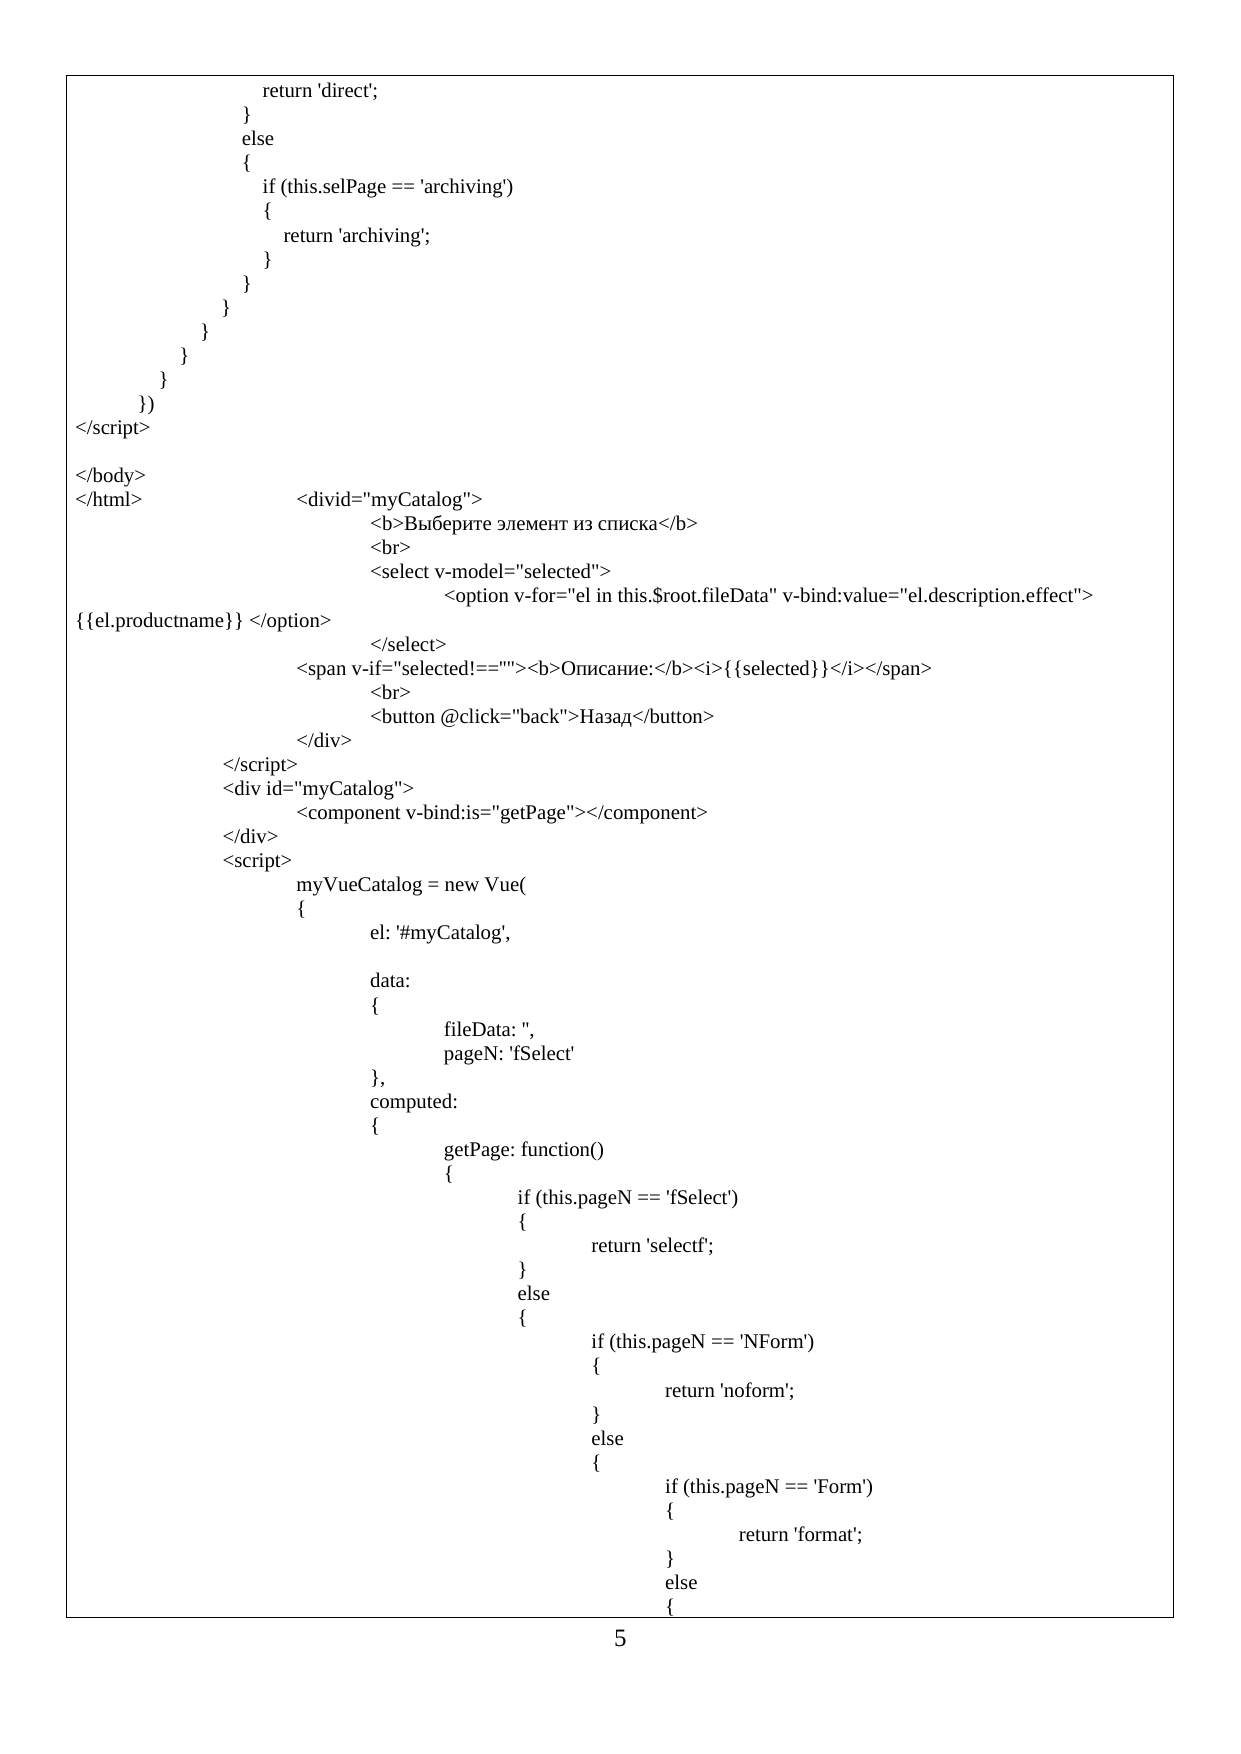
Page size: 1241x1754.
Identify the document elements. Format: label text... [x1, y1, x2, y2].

text return 'archiving'; [75, 222, 1165, 247]
text } [75, 1546, 1165, 1570]
text { [75, 992, 1165, 1017]
text { [75, 198, 1165, 222]
text return 'direct'; [67, 76, 1173, 102]
text </div> [75, 824, 1165, 848]
text } [75, 295, 1165, 319]
text } [75, 319, 1165, 343]
text else [75, 1426, 1165, 1450]
text </html> <divid="myCatalog"> [75, 487, 1165, 511]
text </select> [75, 632, 1165, 656]
text <br> [75, 680, 1165, 704]
text </body> [75, 463, 1165, 487]
text return 'format'; [75, 1522, 1165, 1546]
text <br> [75, 535, 1165, 559]
text } [75, 102, 1165, 126]
text { [75, 896, 1165, 920]
text <select v-model="selected"> [75, 559, 1165, 583]
text { [75, 1353, 1165, 1377]
text <b>Выберите элемент из списка</b> [75, 511, 1165, 535]
text return 'selectf'; [75, 1233, 1165, 1257]
text else [75, 1281, 1165, 1305]
text { [75, 1498, 1165, 1522]
text { [75, 1305, 1165, 1329]
text getPage: function() [75, 1137, 1165, 1161]
text <component v-bind:is="getPage"></component> [75, 800, 1165, 824]
text }, [75, 1065, 1165, 1089]
text </script> [75, 752, 1165, 776]
text } [75, 343, 1165, 367]
text } [75, 271, 1165, 295]
text { [75, 1113, 1165, 1137]
text el: '#myCatalog', [75, 920, 1165, 944]
text } [75, 247, 1165, 271]
text fileData: '', [75, 1017, 1165, 1041]
text pageN: 'fSelect' [75, 1041, 1165, 1065]
text if (this.selPage == 'archiving') [75, 174, 1165, 198]
text if (this.pageN == 'Form') [75, 1474, 1165, 1498]
text data: [75, 968, 1165, 992]
text computed: [75, 1089, 1165, 1113]
text } [75, 1402, 1165, 1426]
text { [75, 1161, 1165, 1185]
text { [75, 150, 1165, 174]
text } [75, 1257, 1165, 1281]
text else [75, 126, 1165, 150]
text <span v-if="selected!==''"><b>Описание:</b><i>{{selected}}</i></span> [75, 656, 1165, 680]
text <option v-for="el in this.$root.fileData" v-bind:value="el.description.effect"> {{el.productname}} </option> [75, 583, 1165, 632]
text if (this.pageN == 'NForm') [75, 1329, 1165, 1353]
text </script> [75, 415, 1165, 439]
text if (this.pageN == 'fSelect') [75, 1185, 1165, 1209]
text <div id="myCatalog"> [75, 776, 1165, 800]
text <button @click="back">Назад</button> [75, 704, 1165, 728]
text else [75, 1570, 1165, 1594]
text return 'noform'; [75, 1377, 1165, 1402]
text </div> [75, 728, 1165, 752]
text { [75, 1594, 1165, 1617]
text } [75, 367, 1165, 391]
text }) [75, 391, 1165, 415]
text { [75, 1209, 1165, 1233]
text { [75, 1450, 1165, 1474]
text <script> [75, 848, 1165, 872]
text myVueCatalog = new Vue( [75, 872, 1165, 896]
